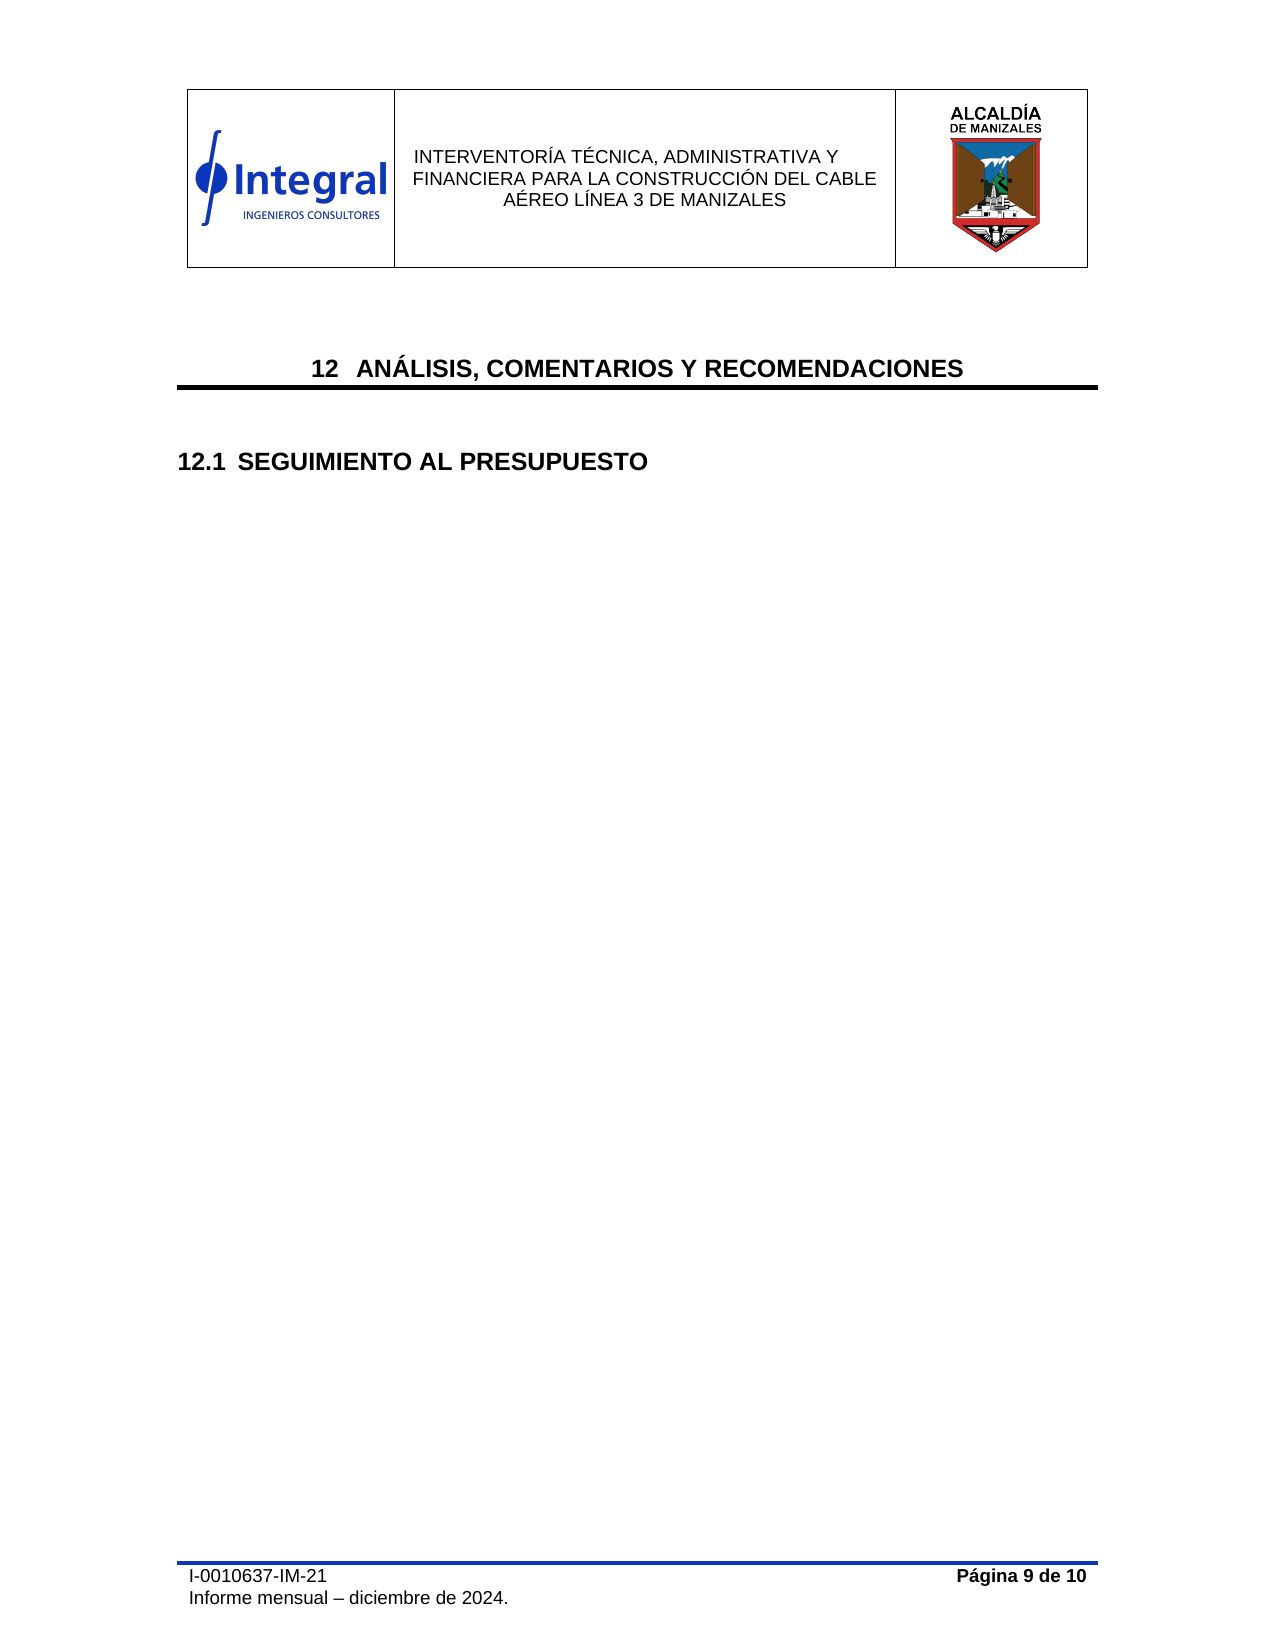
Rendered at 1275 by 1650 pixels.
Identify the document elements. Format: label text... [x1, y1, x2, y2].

subtitle ANÁLISIS, COMENTARIOS Y RECOMENDACIONES [177, 354, 1098, 385]
picture [194, 130, 387, 227]
picture [902, 89, 1081, 267]
subtitle SEGUIMIENTO AL PRESUPUESTO [177, 447, 1098, 476]
